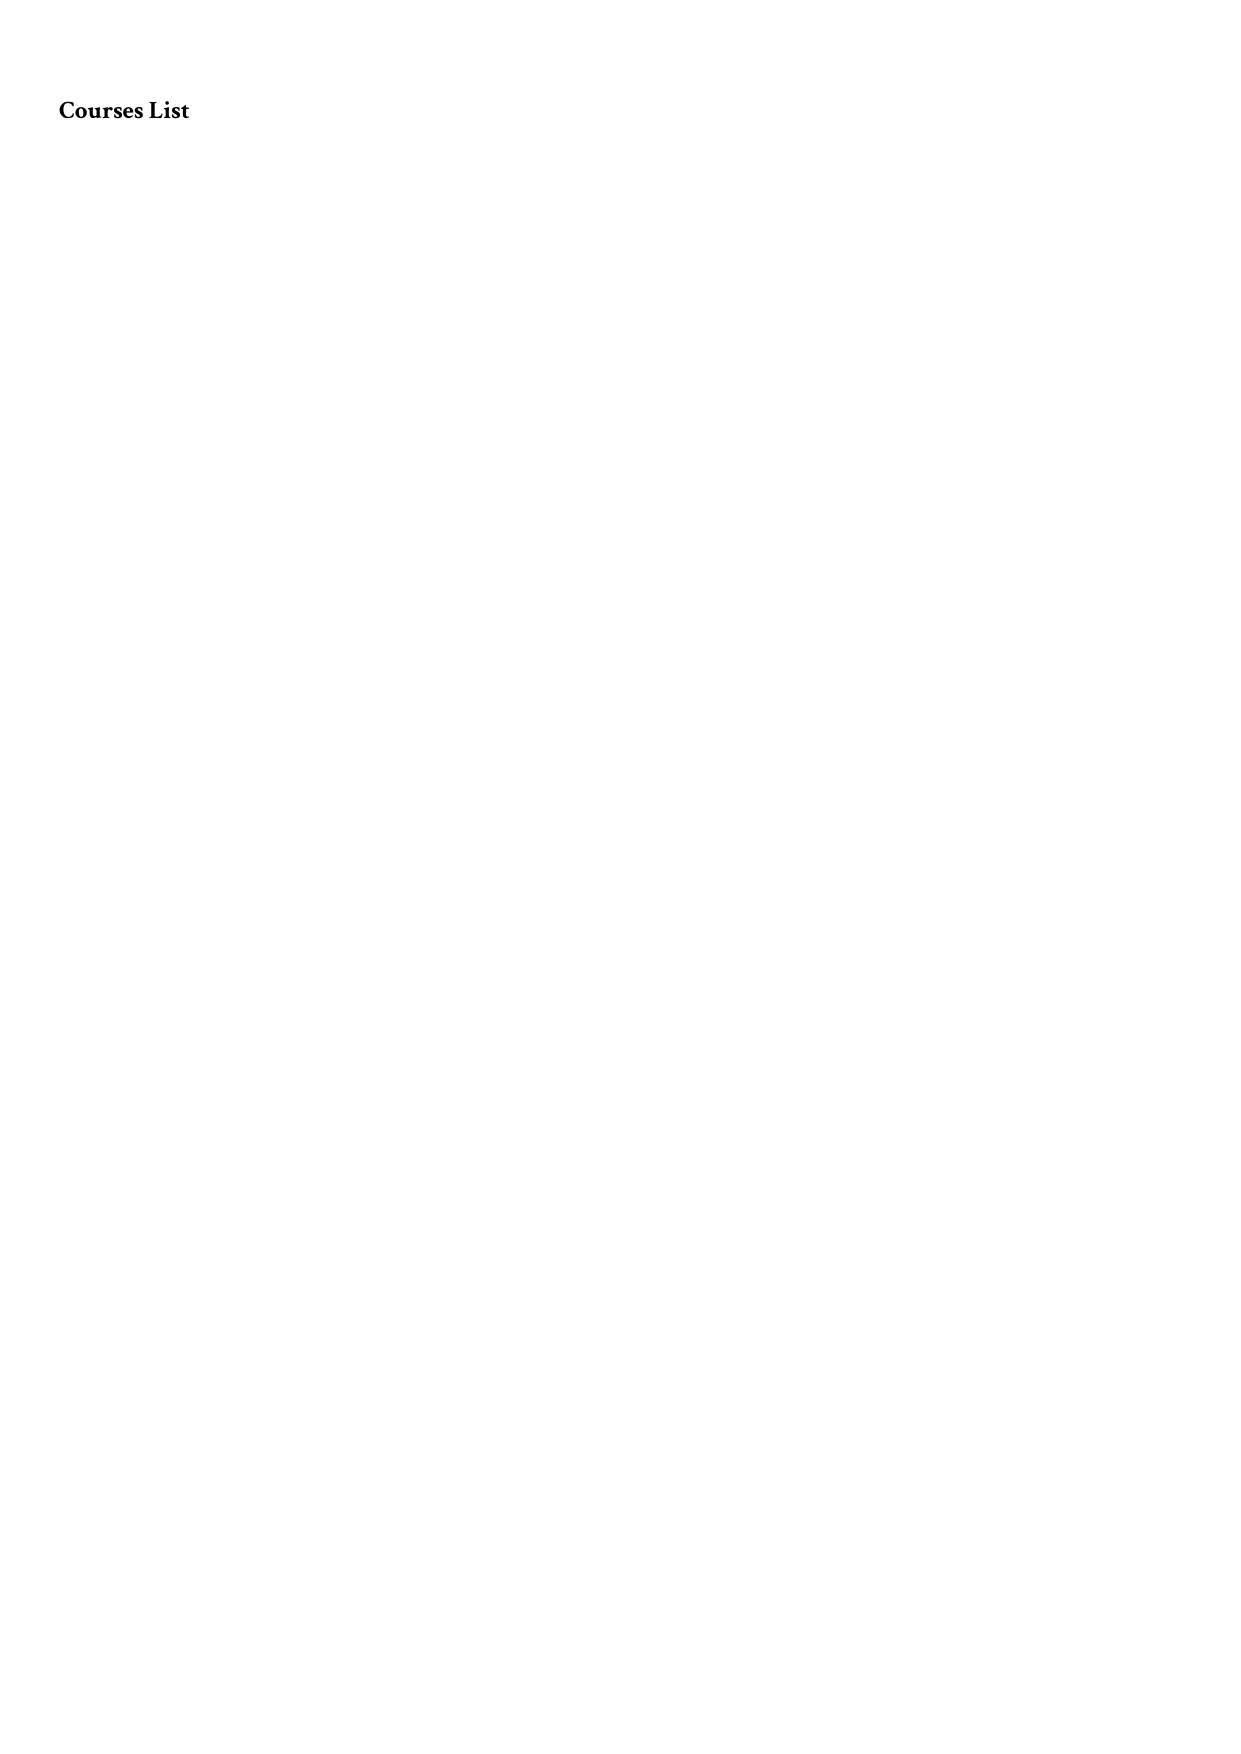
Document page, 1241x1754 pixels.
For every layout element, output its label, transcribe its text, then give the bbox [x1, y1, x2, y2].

text Courses List [59, 94, 1181, 127]
